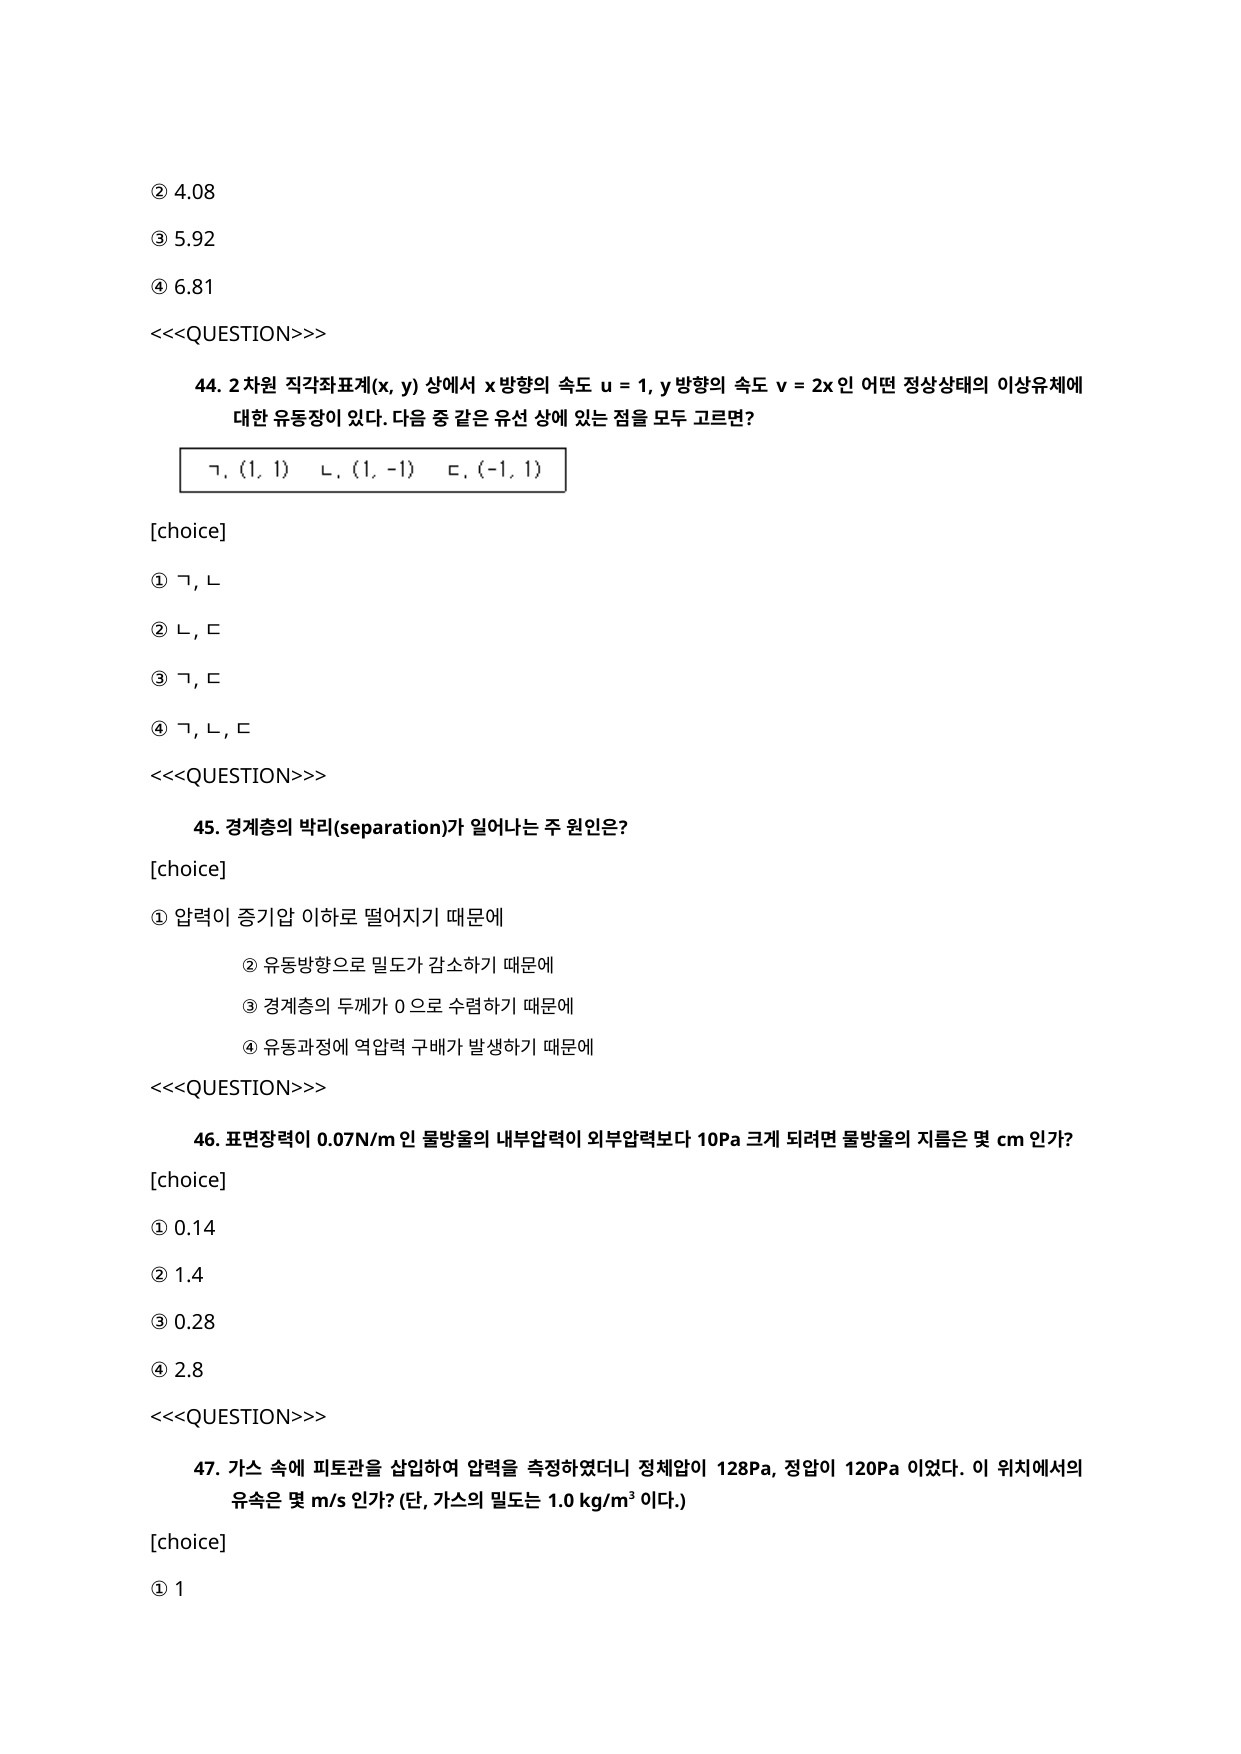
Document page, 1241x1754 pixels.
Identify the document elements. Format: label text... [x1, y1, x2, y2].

text ④ ㄱ, ㄴ, ㄷ [150, 712, 1090, 742]
text ④ 6.81 [150, 272, 1090, 300]
picture [175, 444, 570, 498]
text ① ㄱ, ㄴ [150, 564, 1090, 594]
text ③ 경계층의 두께가 0으로 수렴하기 때문에 [222, 991, 1084, 1018]
text 46. 표면장력이 0.07N/m인 물방울의 내부압력이 외부압력보다 10Pa 크게 되려면 물방울의 지름은 몇 cm 인가? [193, 1125, 1084, 1152]
text ① 압력이 증기압 이하로 떨어지기 때문에 [150, 901, 1090, 931]
text ① 0.14 [150, 1213, 1090, 1241]
text <<<QUESTION>>> [150, 1073, 1090, 1102]
text 47. 가스 속에 피토관을 삽입하여 압력을 측정하였더니 정체압이 128Pa, 정압이 120Pa 이었다. 이 위치에서의 유속은 몇 m/s 인가? (단, 가스의 밀도는 1.0 kg/m3 이다.) [193, 1453, 1084, 1513]
text ② ㄴ, ㄷ [150, 613, 1090, 643]
text ② 유동방향으로 밀도가 감소하기 때문에 [222, 950, 1084, 978]
text 44. 2차원 직각좌표계(x, y) 상에서 x방향의 속도 u = 1, y방향의 속도 v = 2x인 어떤 정상상태의 이상유체에 대한 유동장이 있다. 다음 중 같은 유선 상에 있는 점을 모두 고르면? [195, 371, 1084, 430]
text <<<QUESTION>>> [150, 319, 1090, 347]
text ① 1 [150, 1574, 1090, 1603]
text ③ 5.92 [150, 224, 1090, 253]
text [choice] [150, 854, 1090, 882]
text [choice] [150, 517, 1090, 545]
text ② 4.08 [150, 177, 1090, 206]
text <<<QUESTION>>> [150, 761, 1090, 790]
text 45. 경계층의 박리(separation)가 일어나는 주 원인은? [193, 813, 1084, 840]
text ③ ㄱ, ㄷ [150, 663, 1090, 693]
text ② 1.4 [150, 1260, 1090, 1289]
text ④ 유동과정에 역압력 구배가 발생하기 때문에 [222, 1032, 1084, 1059]
text <<<QUESTION>>> [150, 1402, 1090, 1431]
text [choice] [150, 1527, 1090, 1556]
text ③ 0.28 [150, 1307, 1090, 1336]
text ④ 2.8 [150, 1355, 1090, 1383]
text [choice] [150, 1166, 1090, 1194]
